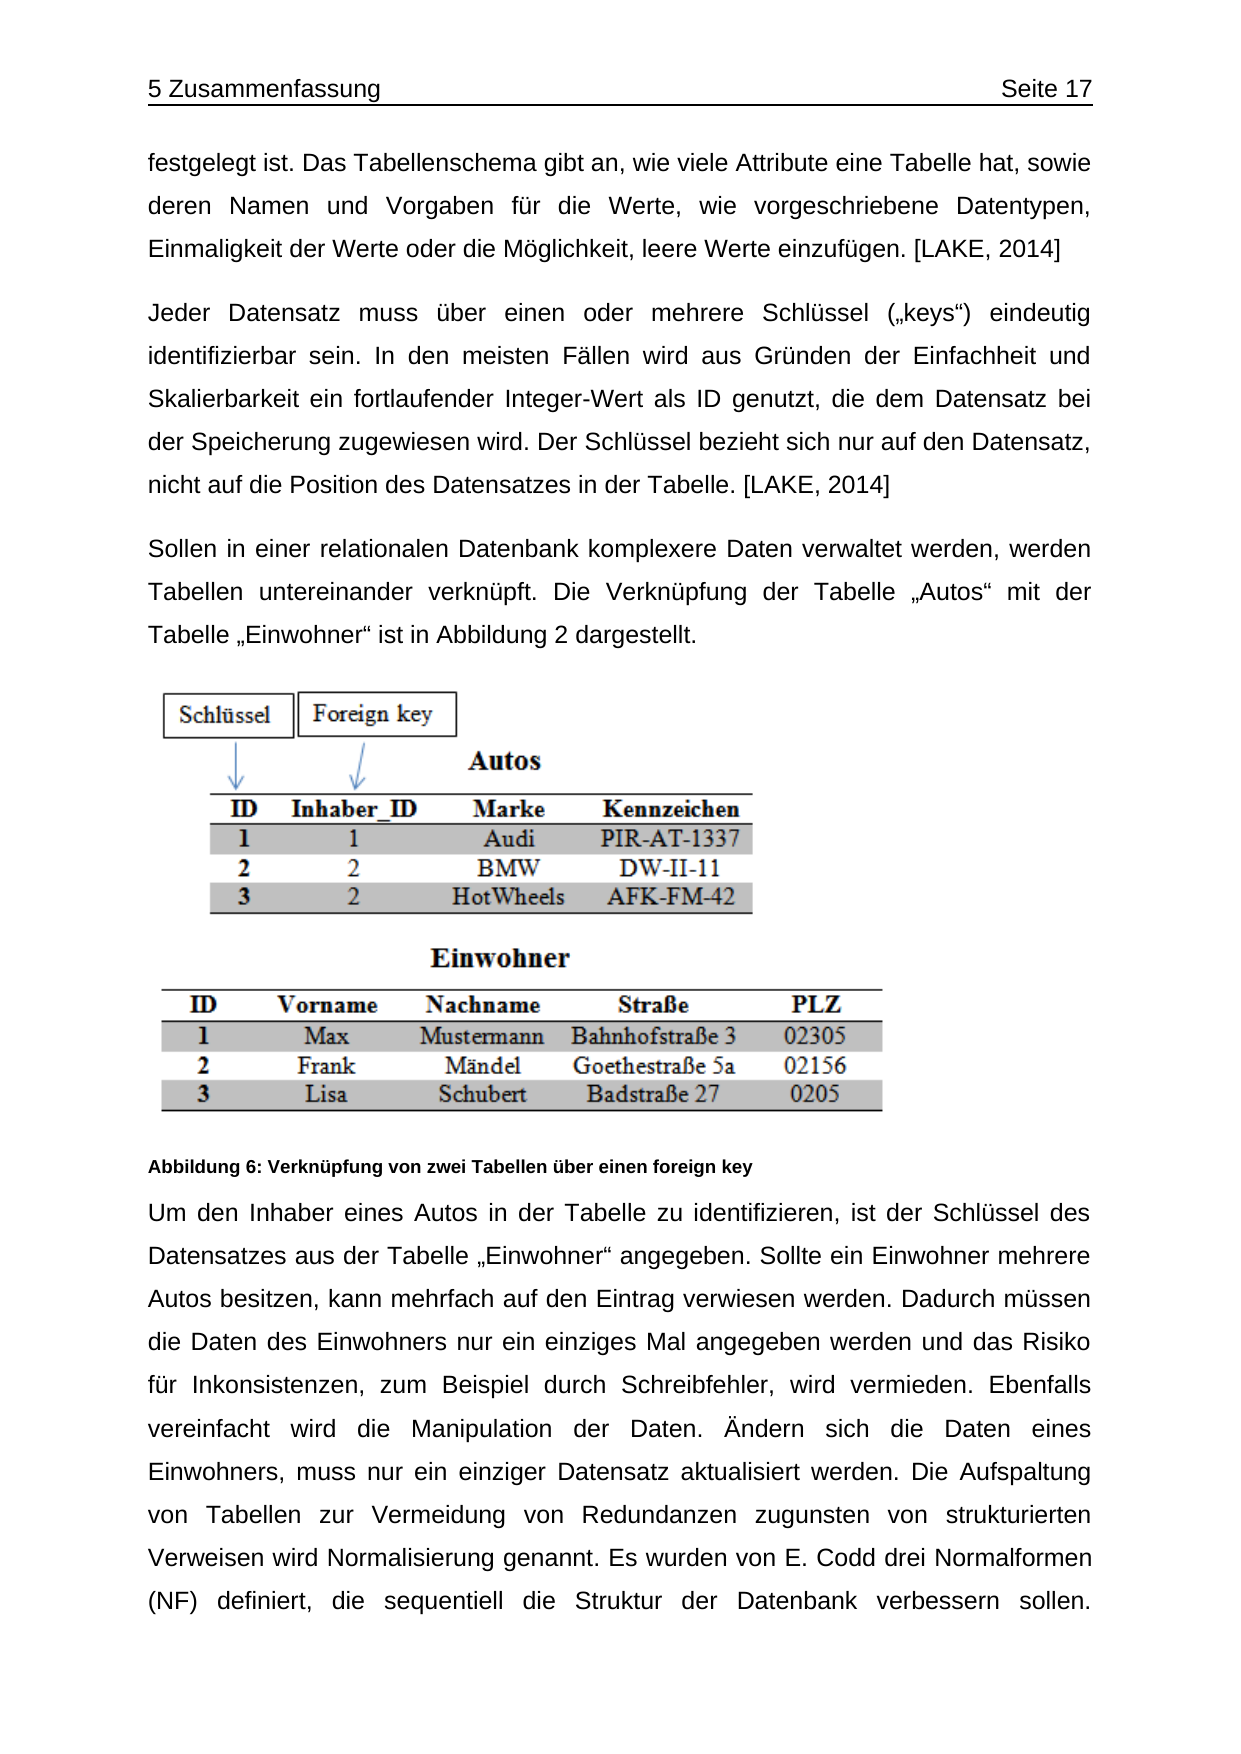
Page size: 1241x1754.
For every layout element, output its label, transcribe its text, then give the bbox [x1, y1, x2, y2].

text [148, 148, 1093, 263]
picture [154, 684, 889, 1121]
text Sollen in einer relationalen Datenbank komplexere Daten verwaltet werden, werden Tabellen untereinander verknüpft. Die Verknüpfung der Tabelle „Autos“ mit der Tabelle „Einwohner“ ist in Abbildung 2 dargestellt. [148, 534, 1093, 649]
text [148, 1198, 1093, 1615]
text Jeder Datensatz muss über einen oder mehrere Schlüssel („keys“) eindeutig identifizierbar sein. In den meisten Fällen wird aus Gründen der Einfachheit und Skalierbarkeit ein fortlaufender Integer-Wert als ID genutzt, die dem Datensatz bei der Speicherung zugewiesen wird. Der Schlüssel bezieht sich nur auf den Datensatz, nicht auf die Position des Datensatzes in der Tabelle. [LAKE, 2014] [148, 298, 1093, 499]
